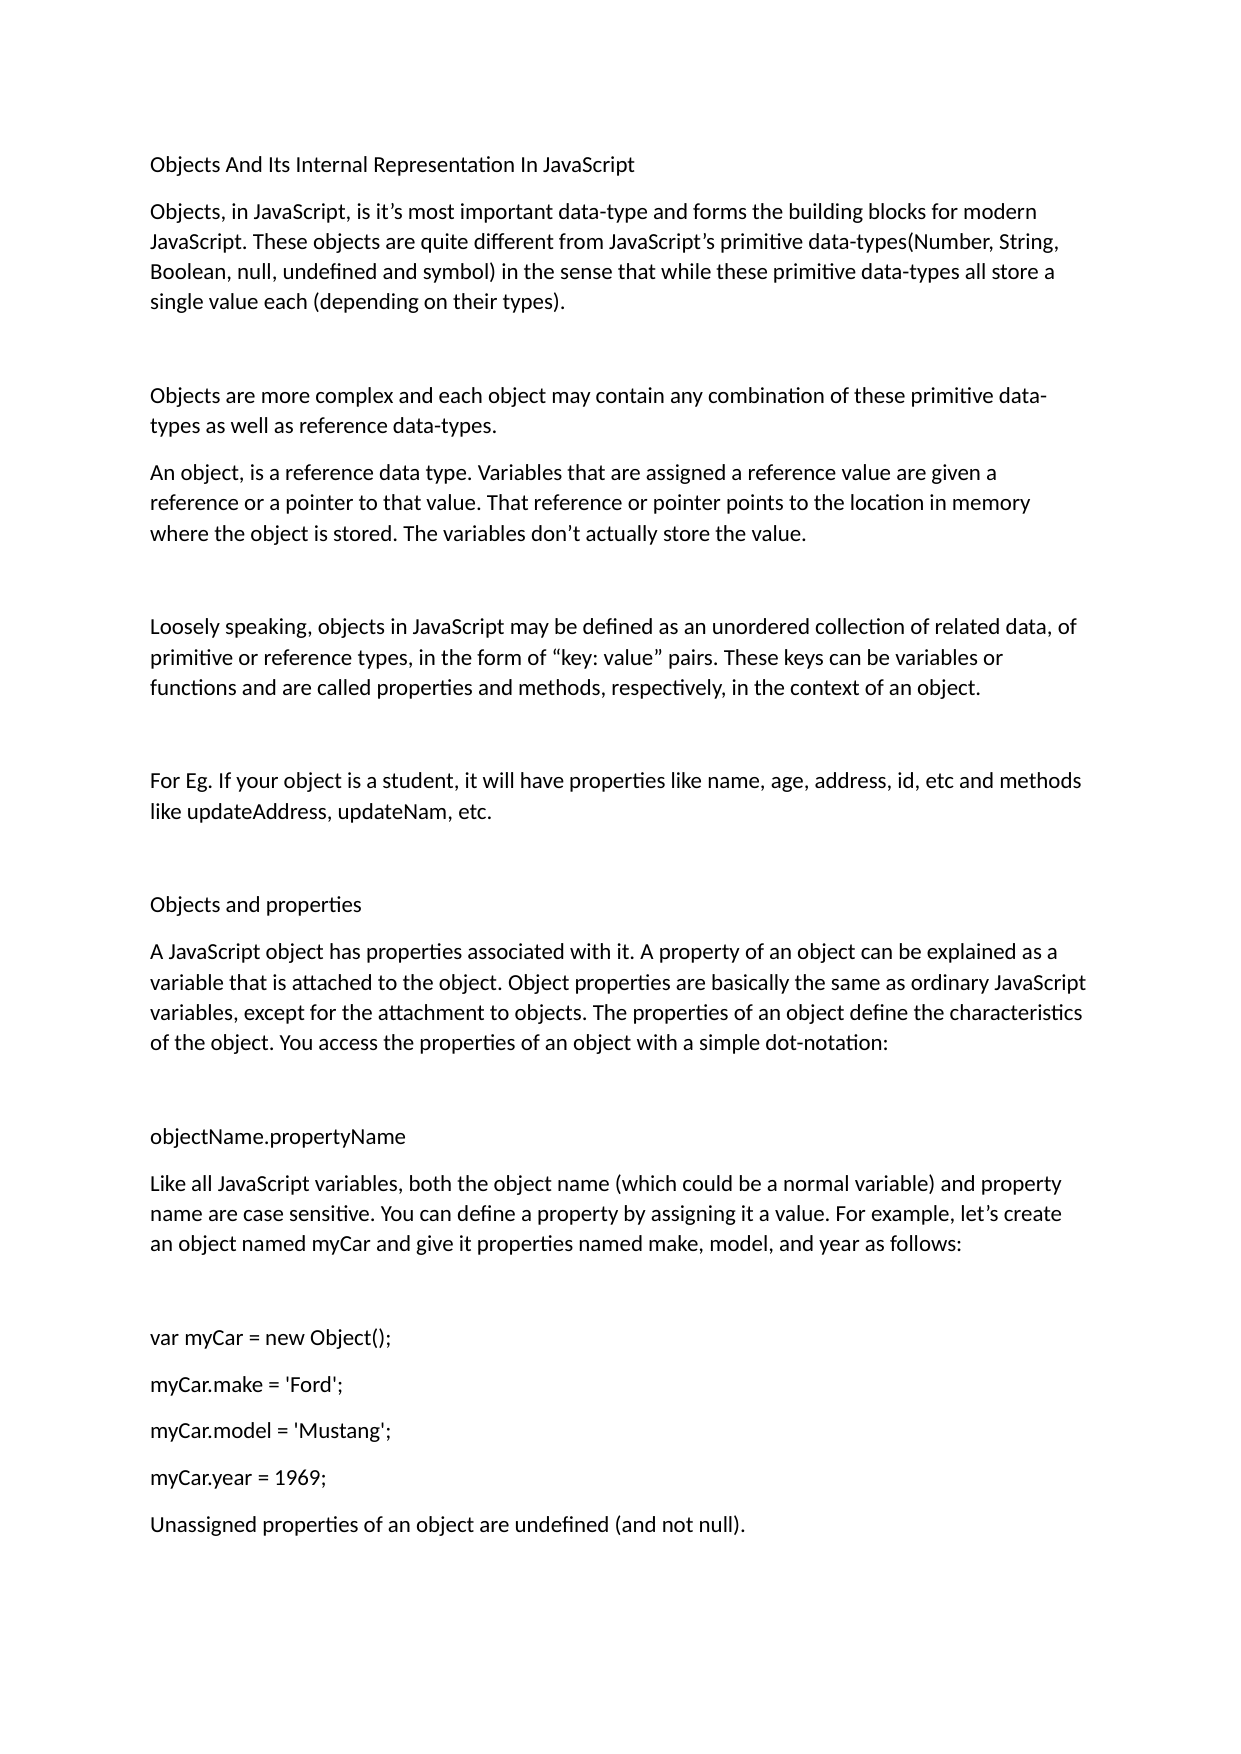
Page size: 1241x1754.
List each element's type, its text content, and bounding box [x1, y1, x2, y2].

text Like all JavaScript variables, both the object name (which could be a normal variable) and property name are case sensitive. You can define a property by assigning it a value. For example, let’s create an object named myCar and give it properties named make, model, and year as follows: [150, 1169, 1090, 1257]
text myCar.model = 'Mustang'; [150, 1417, 1090, 1445]
text var myCar = new Object(); [150, 1323, 1090, 1351]
text A JavaScript object has properties associated with it. A property of an object can be explained as a variable that is attached to the object. Object properties are basically the same as ordinary JavaScript variables, except for the attachment to objects. The properties of an object define the characteristics of the object. You access the properties of an object with a simple dot-notation: [150, 937, 1090, 1056]
text An object, is a reference data type. Variables that are assigned a reference value are given a reference or a pointer to that value. That reference or pointer points to the location in memory where the object is stored. The variables don’t actually store the value. [150, 458, 1090, 547]
text Unassigned properties of an object are undefined (and not null). [150, 1510, 1090, 1538]
text objectName.propertyName [150, 1122, 1090, 1150]
text For Eg. If your object is a student, it will have properties like name, age, address, id, etc and methods like updateAddress, updateNam, etc. [150, 767, 1090, 825]
text Objects and properties [150, 891, 1090, 919]
text Objects, in JavaScript, is it’s most important data-type and forms the building blocks for modern JavaScript. These objects are quite different from JavaScript’s primitive data-types(Number, String, Boolean, null, undefined and symbol) in the sense that while these primitive data-types all store a single value each (depending on their types). [150, 197, 1090, 316]
text Objects And Its Internal Representation In JavaScript [150, 150, 1090, 178]
text Objects are more complex and each object may contain any combination of these primitive data-types as well as reference data-types. [150, 381, 1090, 439]
text myCar.year = 1969; [150, 1463, 1090, 1492]
text myCar.make = 'Ford'; [150, 1370, 1090, 1398]
text Loosely speaking, objects in JavaScript may be defined as an unordered collection of related data, of primitive or reference types, in the form of “key: value” pairs. These keys can be variables or functions and are called properties and methods, respectively, in the context of an object. [150, 612, 1090, 701]
